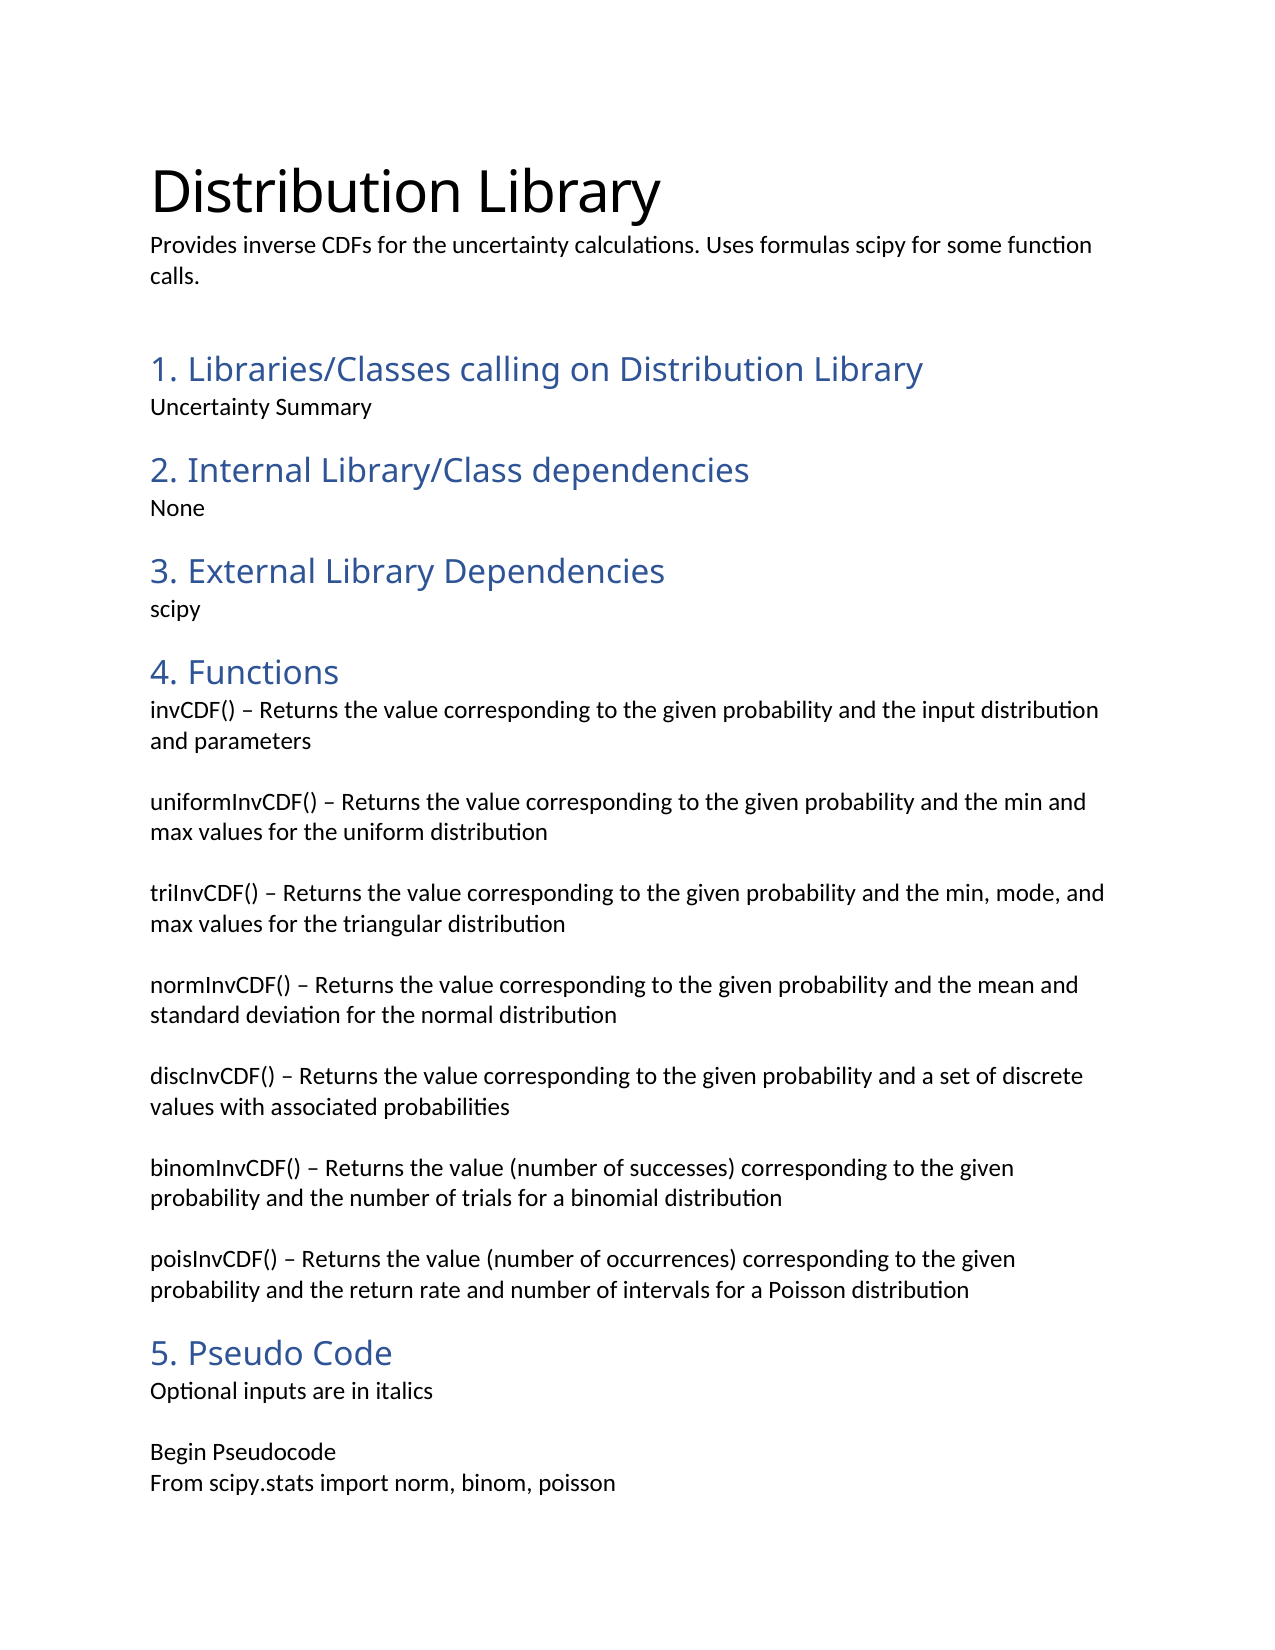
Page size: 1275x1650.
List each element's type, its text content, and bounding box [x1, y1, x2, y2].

subtitle Functions [150, 649, 1125, 694]
text normInvCDF() – Returns the value corresponding to the given probability and the mean and standard deviation for the normal distribution [150, 969, 1125, 1030]
subtitle Internal Library/Class dependencies [150, 447, 1125, 492]
text Uncertainty Summary [150, 391, 1125, 422]
text Begin Pseudocode [150, 1436, 1125, 1467]
text Provides inverse CDFs for the uncertainty calculations. Uses formulas scipy for some function calls. [150, 229, 1125, 291]
title Distribution Library [150, 150, 1125, 229]
text binomInvCDF() – Returns the value (number of successes) corresponding to the given probability and the number of trials for a binomial distribution [150, 1152, 1125, 1213]
subtitle External Library Dependencies [150, 548, 1125, 593]
text discInvCDF() – Returns the value corresponding to the given probability and a set of discrete values with associated probabilities [150, 1061, 1125, 1122]
text triInvCDF() – Returns the value corresponding to the given probability and the min, mode, and max values for the triangular distribution [150, 877, 1125, 938]
text Optional inputs are in italics [150, 1375, 1125, 1406]
text scipy [150, 593, 1125, 624]
text uniformInvCDF() – Returns the value corresponding to the given probability and the min and max values for the uniform distribution [150, 786, 1125, 847]
text invCDF() – Returns the value corresponding to the given probability and the input distribution and parameters [150, 694, 1125, 755]
subtitle Libraries/Classes calling on Distribution Library [150, 346, 1125, 391]
text From scipy.stats import norm, binom, poisson [150, 1467, 1125, 1497]
text poisInvCDF() – Returns the value (number of occurrences) corresponding to the given probability and the return rate and number of intervals for a Poisson distribution [150, 1244, 1125, 1305]
text None [150, 492, 1125, 523]
subtitle Pseudo Code [150, 1330, 1125, 1375]
